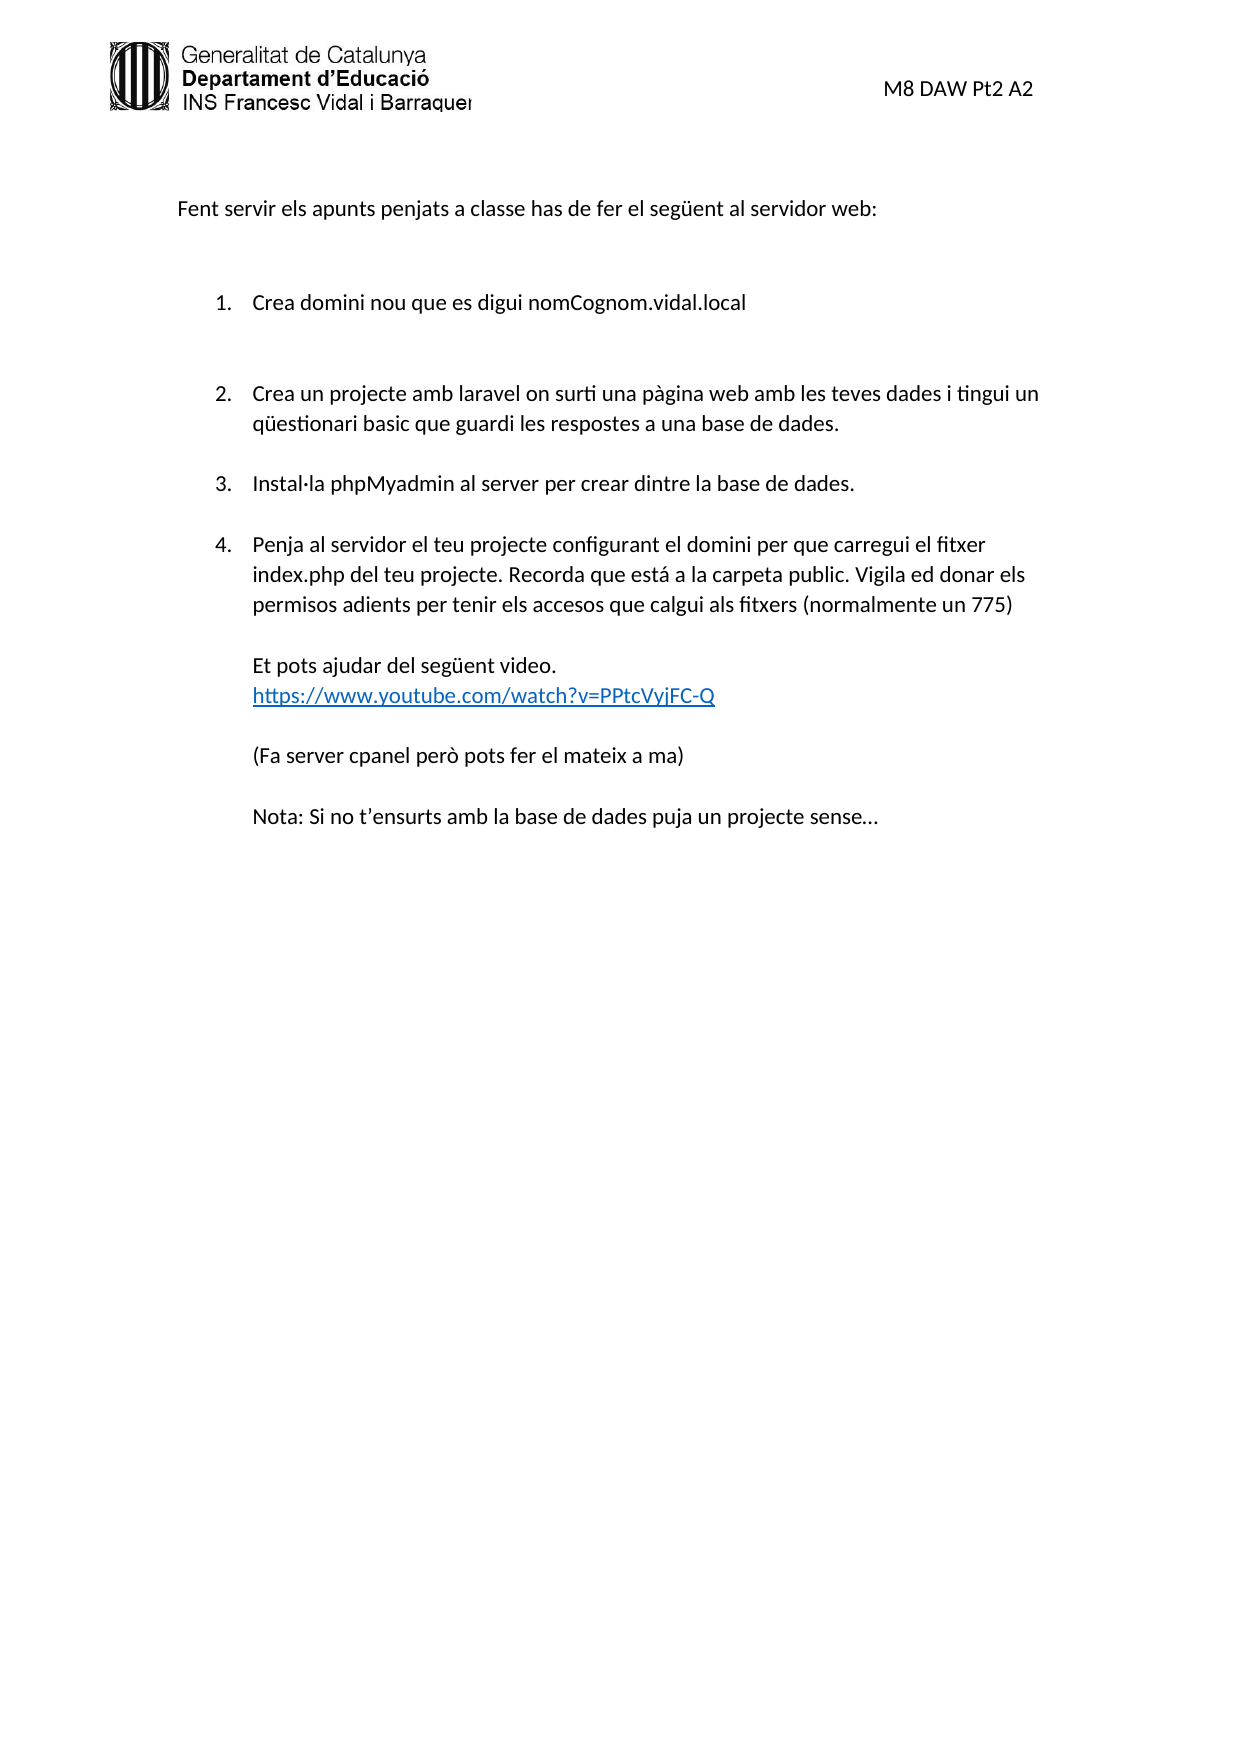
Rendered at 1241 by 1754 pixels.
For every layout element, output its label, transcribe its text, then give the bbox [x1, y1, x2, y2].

text Fent servir els apunts penjats a classe has de fer el següent al servidor web: [177, 194, 1063, 222]
list Crea un projecte amb laravel on surti una pàgina web amb les teves dades i tingui un qüestionari basic que guardi les respostes a una base de dades. [215, 379, 1063, 437]
list Penja al servidor el teu projecte configurant el domini per que carregui el fitxer index.php del teu projecte. Recorda que está a la carpeta public. Vigila ed donar els permisos adients per tenir els accesos que calgui als fitxers (normalmente un 775) [215, 530, 1063, 618]
list Et pots ajudar del següent video. [252, 651, 1063, 679]
list https://www.youtube.com/watch?v=PPtcVyjFC-Q [252, 681, 1063, 709]
list Instal·la phpMyadmin al server per crear dintre la base de dades. [215, 469, 1063, 497]
list Crea domini nou que es digui nomCognom.vidal.local [215, 288, 1063, 316]
picture [108, 42, 473, 112]
list (Fa server cpanel però pots fer el mateix a ma) [252, 741, 1063, 769]
list Nota: Si no t’ensurts amb la base de dades puja un projecte sense… [252, 802, 1063, 830]
